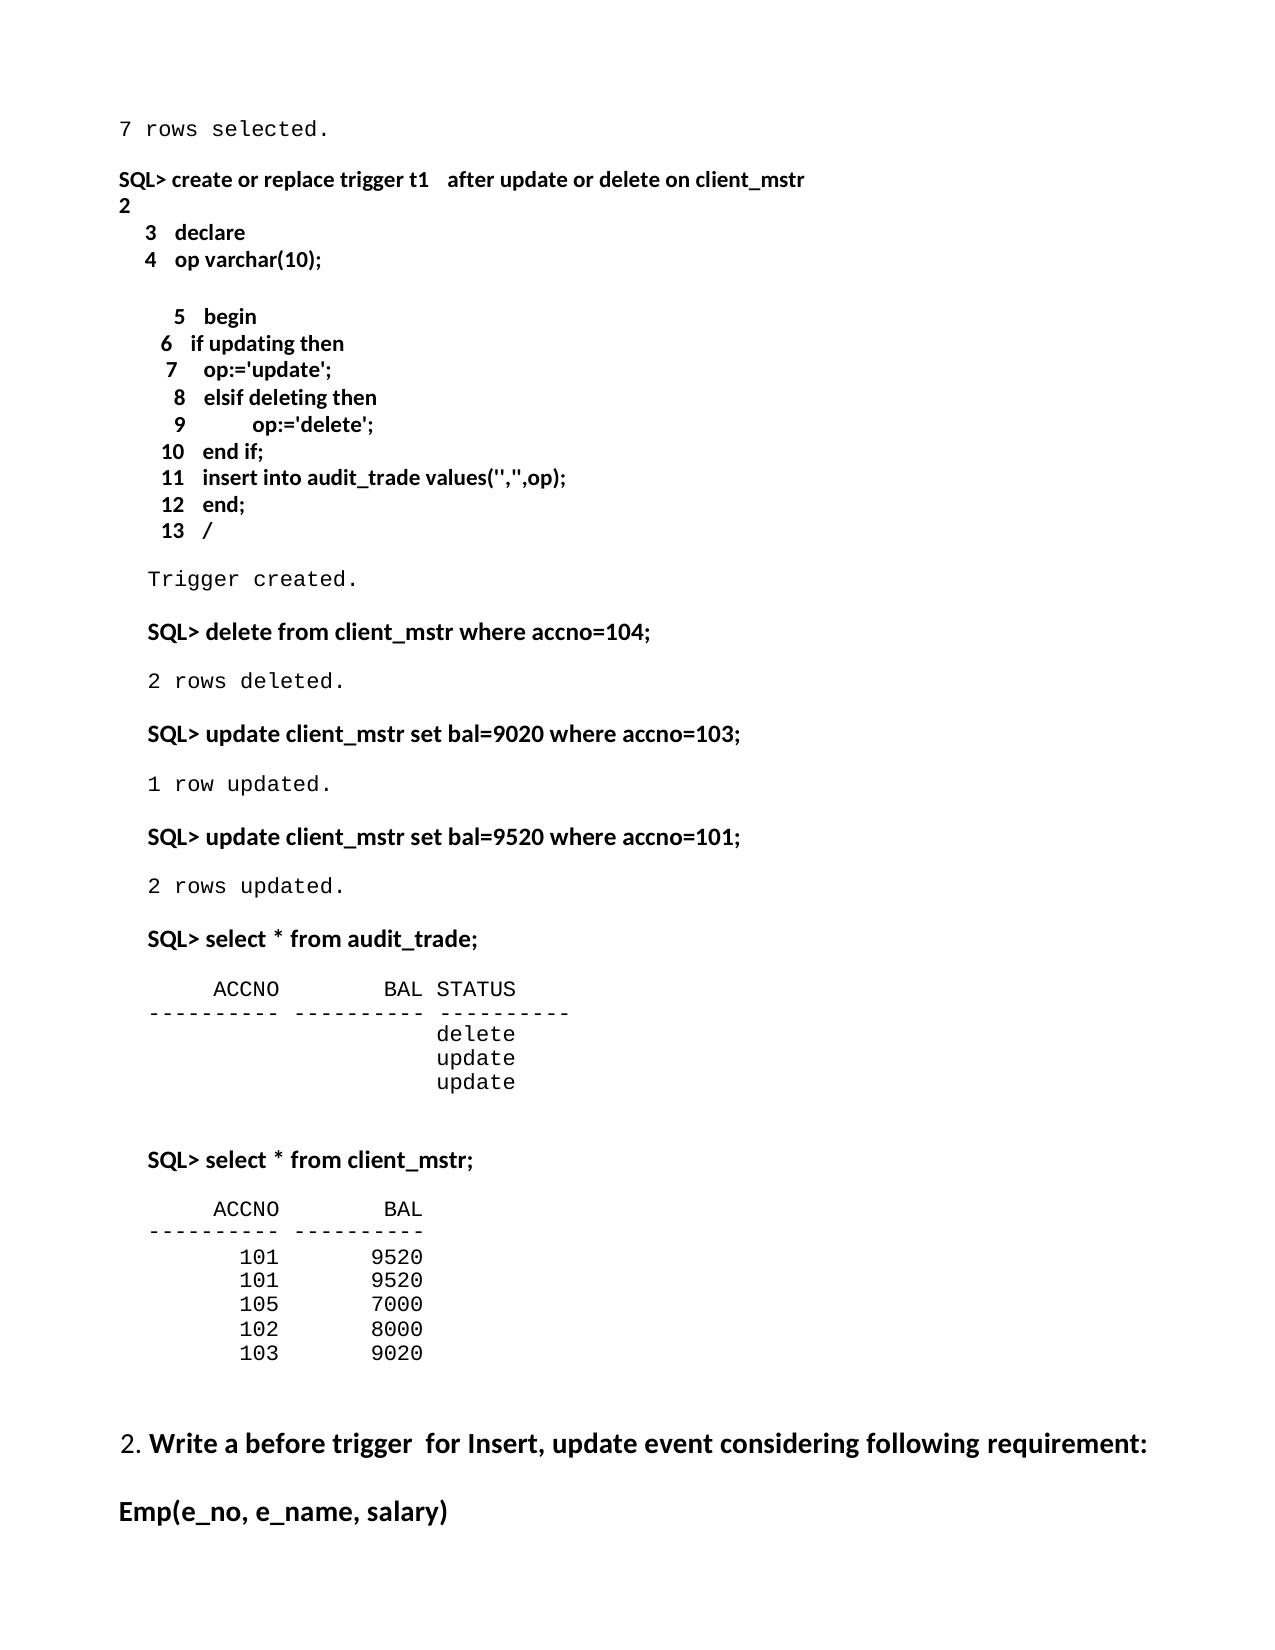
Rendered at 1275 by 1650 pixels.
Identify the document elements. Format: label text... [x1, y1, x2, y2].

text 13 / [161, 518, 1198, 544]
text Trigger created. [147, 568, 1198, 593]
text 2 [118, 193, 1113, 219]
text 8 elsif deleting then [173, 383, 483, 411]
text 1 row updated. [147, 773, 1198, 797]
text 2 rows deleted. [147, 671, 1198, 695]
text Emp(e_no, e_name, salary) [118, 1493, 1198, 1528]
text SQL> update client_mstr set bal=9520 where accno=101; [147, 821, 1198, 852]
text 11 insert into audit_trade values('','',op); [161, 464, 772, 491]
text 6 if updating then [160, 330, 430, 357]
text 5 begin [173, 303, 1198, 330]
text 2. Write a before trigger for Insert, update event considering following requirement: [120, 1426, 1198, 1461]
text 12 end; [161, 491, 772, 518]
text SQL> create or replace trigger t1 after update or delete on client_mstr [118, 166, 1113, 193]
text 101 9520 101 9520 105 7000 102 8000 103 9020 [239, 1245, 432, 1367]
text 7 op:='update'; [160, 357, 430, 383]
text SQL> update client_mstr set bal=9020 where accno=103; [147, 718, 1198, 749]
text ACCNO BAL ---------- ---------- [147, 1198, 443, 1245]
text ---------- ---------- ----------delete update update [147, 1001, 588, 1096]
text 2 rows updated. [147, 875, 1198, 900]
text SQL> select * from client_mstr; [147, 1144, 1198, 1174]
text 7 rows selected. [118, 118, 1198, 143]
text 3 declare [144, 219, 1198, 246]
text 4 op varchar(10); [144, 246, 1198, 272]
text SQL> delete from client_mstr where accno=104; [147, 616, 1198, 647]
text 10 end if; [161, 438, 1198, 464]
text 9 op:='delete'; [173, 411, 483, 438]
text SQL> select * from audit_trade; [147, 923, 1198, 954]
text ACCNO BAL STATUS [213, 978, 1198, 1001]
